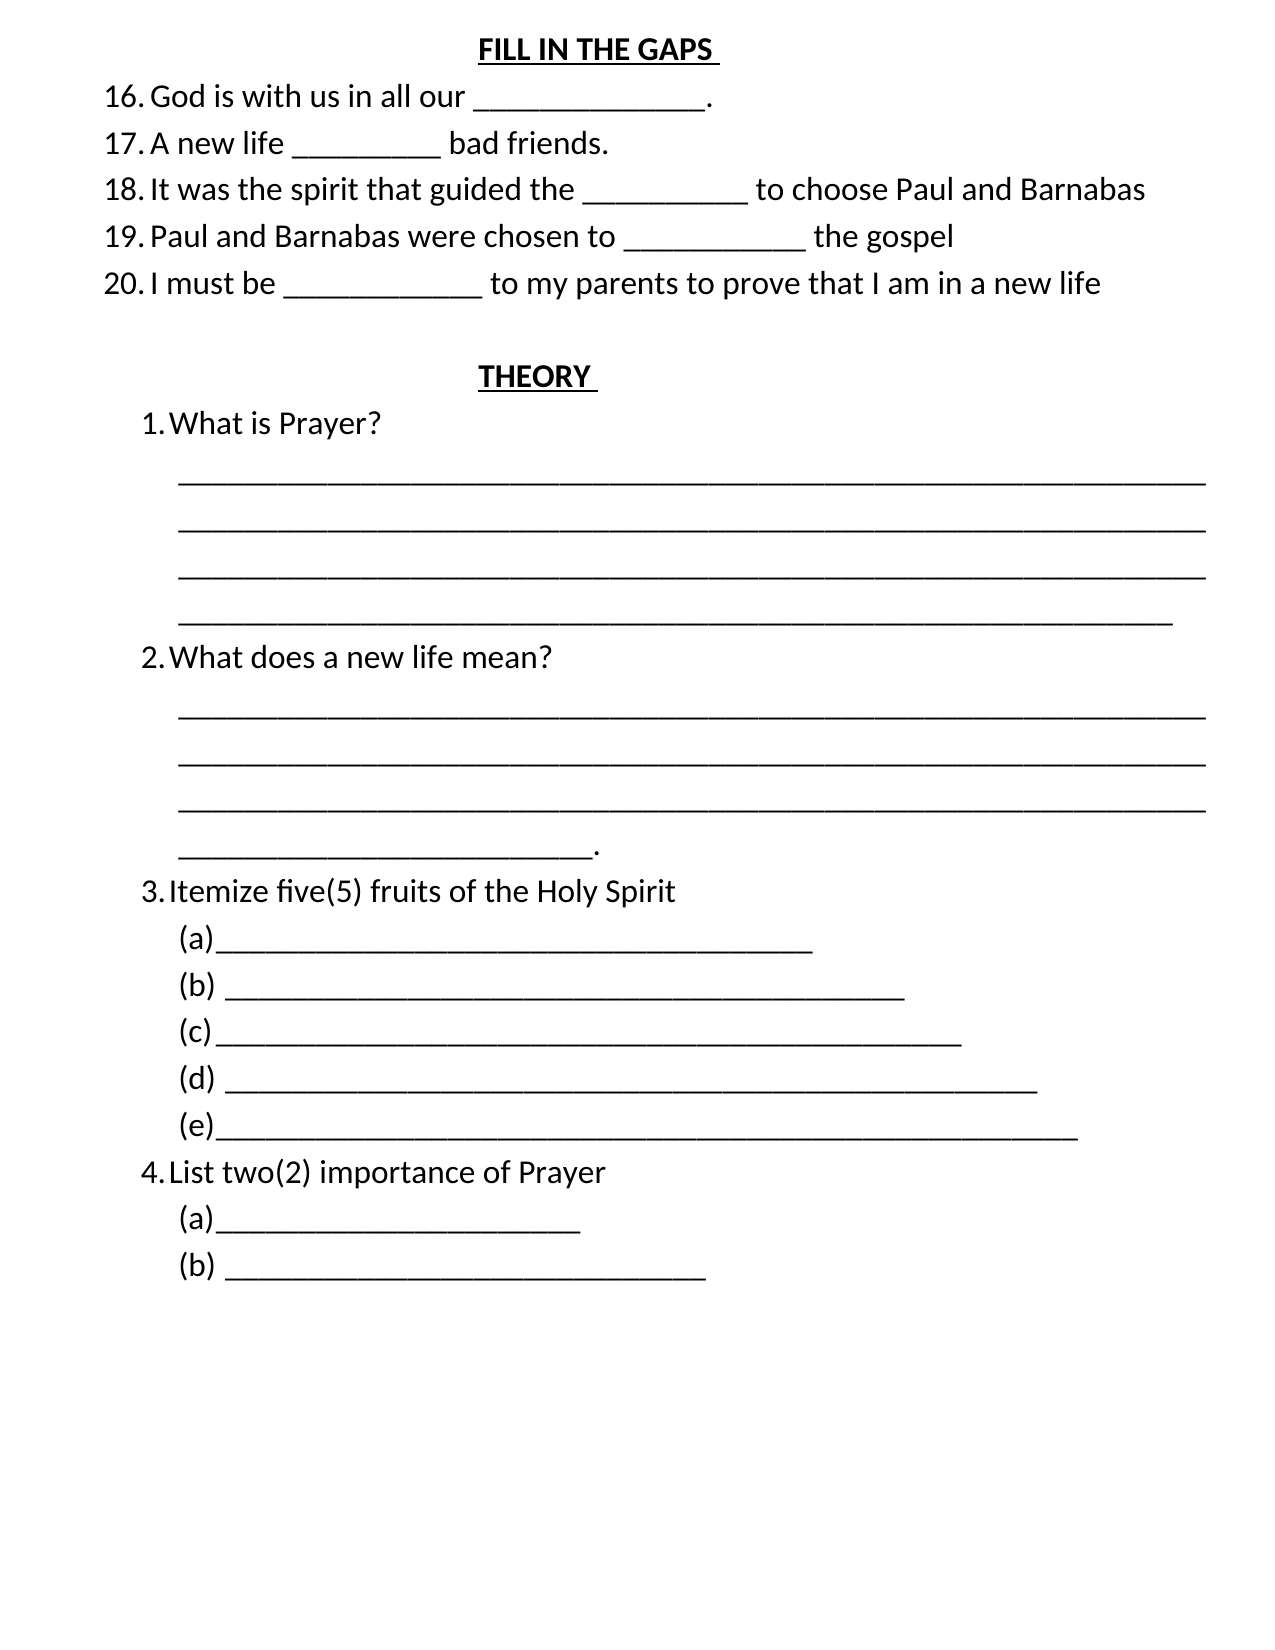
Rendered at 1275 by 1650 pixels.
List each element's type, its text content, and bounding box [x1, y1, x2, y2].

list God is with us in all our ______________. [103, 75, 1219, 116]
list THEORY [141, 356, 1219, 396]
list It was the spirit that guided the __________ to choose Paul and Barnabas [103, 168, 1219, 209]
list _________________________________________________ [178, 1057, 1219, 1098]
list ____________________________________________________ [178, 1104, 1219, 1144]
list ___________________________________________________________________________________________________________________________________________________________________________________________________________________. [178, 683, 1219, 864]
list _____________________________ [178, 1244, 1219, 1285]
list ______________________________________________________________________________________________________________________________________________________________________________________________________________________________________________________ [178, 449, 1219, 630]
list _________________________________________ [178, 963, 1219, 1004]
list Paul and Barnabas were chosen to ___________ the gospel [103, 215, 1219, 256]
list FILL IN THE GAPS [141, 28, 1219, 69]
list What is Prayer? [141, 402, 1219, 443]
list ____________________________________ [178, 917, 1219, 957]
list List two(2) importance of Prayer [141, 1151, 1219, 1191]
list What does a new life mean? [141, 636, 1219, 677]
list A new life _________ bad friends. [103, 122, 1219, 162]
list _____________________________________________ [178, 1010, 1219, 1051]
list Itemize five(5) fruits of the Holy Spirit [141, 870, 1219, 911]
list ______________________ [178, 1197, 1219, 1238]
list I must be ____________ to my parents to prove that I am in a new life [103, 262, 1219, 303]
